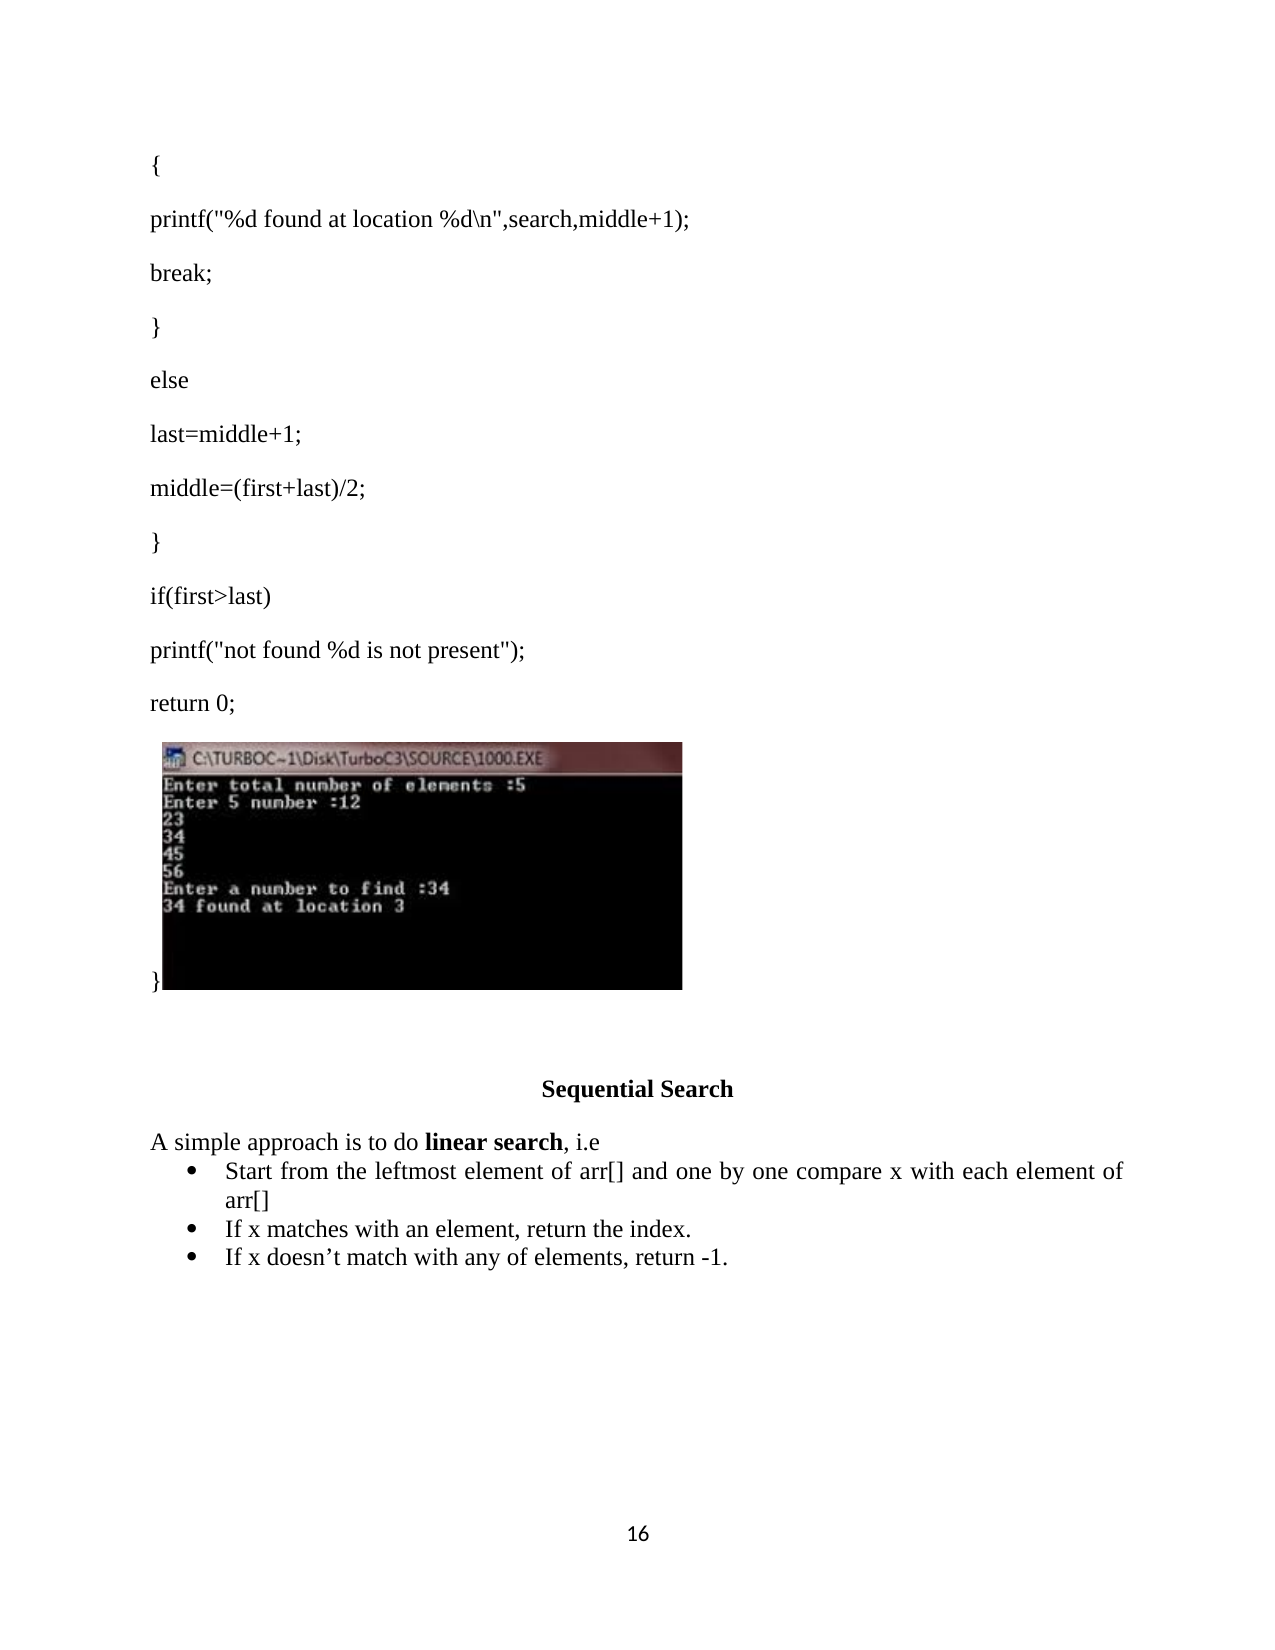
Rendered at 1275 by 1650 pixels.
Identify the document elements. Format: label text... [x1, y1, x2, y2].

text } [150, 527, 1125, 556]
text else [150, 365, 1125, 394]
text if(first>last) [150, 581, 1125, 609]
text last=middle+1; [150, 419, 1125, 448]
text } [150, 312, 1125, 340]
list If x doesn’t match with any of elements, return -1. [187, 1242, 1125, 1271]
text printf("not found %d is not present"); [150, 635, 1125, 663]
text Sequential Search [150, 1074, 1125, 1102]
list Start from the leftmost element of arr[] and one by one compare x with each element of arr[] [187, 1156, 1125, 1214]
text middle=(first+last)/2; [150, 473, 1125, 502]
list If x matches with an element, return the index. [187, 1214, 1125, 1242]
text { [150, 150, 1125, 179]
text break; [150, 258, 1125, 286]
text A simple approach is to do linear search, i.e [150, 1127, 1125, 1156]
text return 0; [150, 688, 1125, 717]
text printf("%d found at location %d\n",search,middle+1); [150, 204, 1125, 233]
picture [162, 742, 683, 990]
